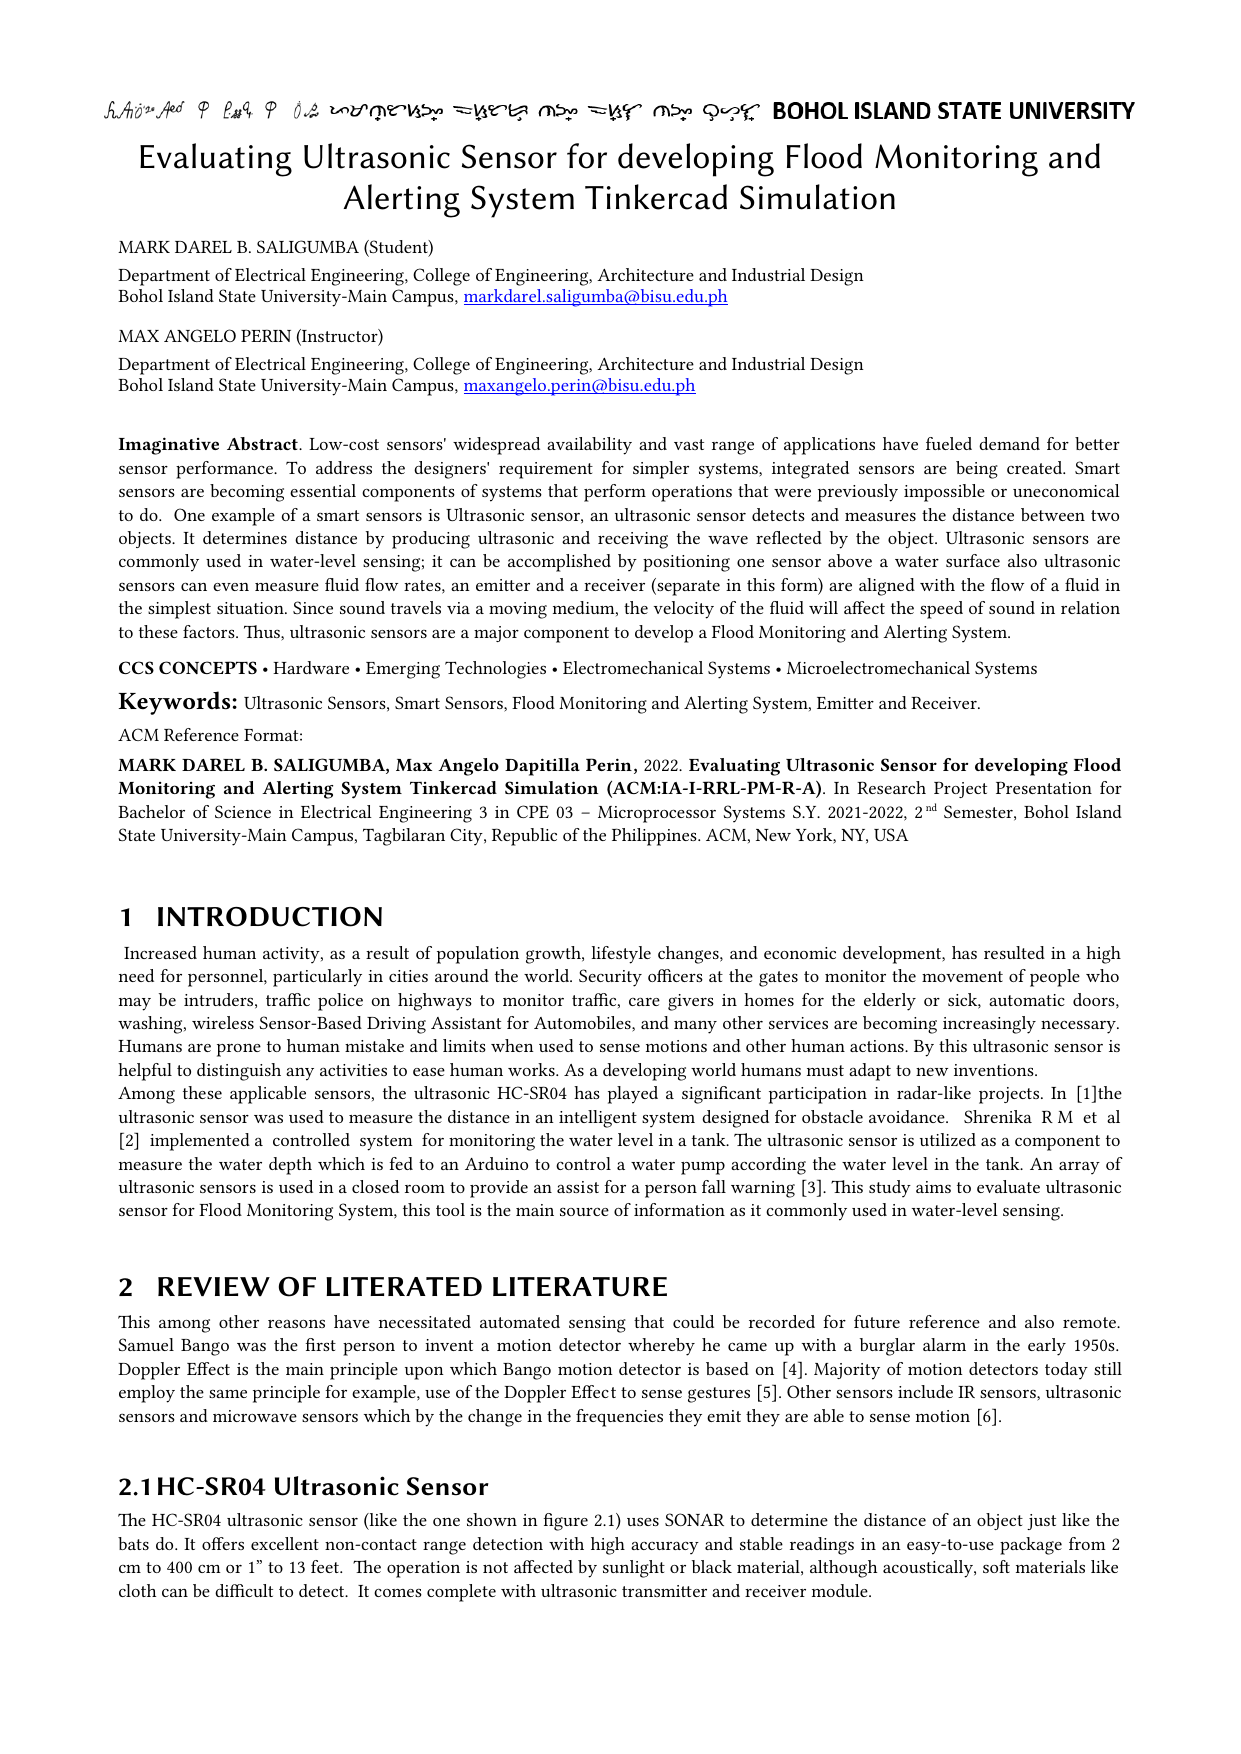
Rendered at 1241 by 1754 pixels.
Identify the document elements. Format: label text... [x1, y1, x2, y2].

text Keywords: Ultrasonic Sensors, Smart Sensors, Flood Monitoring and Alerting System, Emitter and Receiver. [118, 687, 1122, 716]
text The HC-SR04 ultrasonic sensor (like the one shown in figure 2.1) uses SONAR to determine the distance of an object just like the bats do. It offers excellent non-contact range detection with high accuracy and stable readings in an easy-to-use package from 2 cm to 400 cm or 1” to 13 feet. The operation is not affected by sunlight or black material, although acoustically, soft materials like cloth can be difficult to detect. It comes complete with ultrasonic transmitter and receiver module. [118, 1510, 1122, 1602]
text Department of Electrical Engineering, College of Engineering, Architecture and Industrial Design [118, 264, 1122, 286]
text ACM Reference Format: [118, 725, 1122, 746]
text Imaginative Abstract. Low-cost sensors' widespread availability and vast range of applications have fueled demand for better sensor performance. To address the designers' requirement for simpler systems, integrated sensors are being created. Smart sensors are becoming essential components of systems that perform operations that were previously impossible or uneconomical to do. One example of a smart sensors is Ultrasonic sensor, an ultrasonic sensor detects and measures the distance between two objects. It determines distance by producing ultrasonic and receiving the wave reflected by the object. Ultrasonic sensors are commonly used in water-level sensing; it can be accomplished by positioning one sensor above a water surface also ultrasonic sensors can even measure fluid flow rates, an emitter and a receiver (separate in this form) are aligned with the flow of a fluid in the simplest situation. Since sound travels via a moving medium, the velocity of the fluid will affect the speed of sound in relation to these factors. Thus, ultrasonic sensors are a major component to develop a Flood Monitoring and Alerting System. [118, 434, 1122, 643]
text Bohol Island State University-Main Campus, maxangelo.perin@bisu.edu.ph [118, 374, 1122, 396]
text MARK DAREL B. SALIGUMBA, Max Angelo Dapitilla Perin, 2022. Evaluating Ultrasonic Sensor for developing Flood Monitoring and Alerting System Tinkercad Simulation (ACM:IA-I-RRL-PM-R-A). In Research Project Presentation for Bachelor of Science in Electrical Engineering 3 in CPE 03 – Microprocessor Systems S.Y. 2021-2022, 2nd Semester, Bohol Island State University-Main Campus, Tagbilaran City, Republic of the Philippines. ACM, New York, NY, USA [118, 754, 1122, 846]
text MARK DAREL B. SALIGUMBA (Student) [118, 237, 1122, 258]
text CCS CONCEPTS • Hardware • Emerging Technologies • Electromechanical Systems • Microelectromechanical Systems [118, 657, 1122, 679]
text Department of Electrical Engineering, College of Engineering, Architecture and Industrial Design [118, 353, 1122, 374]
text Among these applicable sensors, the ultrasonic HC-SR04 has played a significant participation in radar-like projects. Inthe ultrasonic sensor was used to measure the distance in an intelligent system designed for obstacle avoidance. Shrenika R M et al implemented a controlled system for monitoring the water level in a tank. The ultrasonic sensor is utilized as a component to measure the water depth which is fed to an Arduino to control a water pump according the water level in the tank. An array of ultrasonic sensors is used in a closed room to provide an assist for a person fall warning . This study aims to evaluate ultrasonic sensor for Flood Monitoring System, this tool is the main source of information as it commonly used in water-level sensing. [118, 1083, 1122, 1221]
text REVIEW OF LITERATED LITERATURE [118, 1270, 1122, 1303]
title Evaluating Ultrasonic Sensor for developing Flood Monitoring and Alerting System Tinkercad Simulation [118, 137, 1122, 218]
text MAX ANGELO PERIN (Instructor) [118, 326, 1122, 347]
text HC-SR04 Ultrasonic Sensor [118, 1471, 1122, 1502]
text Bohol Island State University-Main Campus, markdarel.saligumba@bisu.edu.ph [118, 286, 1122, 307]
text This among other reasons have necessitated automated sensing that could be recorded for future reference and also remote. Samuel Bango was the first person to invent a motion detector whereby he came up with a burglar alarm in the early 1950s. Doppler Effect is the main principle upon which Bango motion detector is based on . Majority of motion detectors today still employ the same principle for example, use of the Doppler Effect to sense gestures . Other sensors include IR sensors, ultrasonic sensors and microwave sensors which by the change in the frequencies they emit they are able to sense motion . [118, 1311, 1122, 1427]
text INTRODUCTION [118, 901, 1122, 934]
text Increased human activity, as a result of population growth, lifestyle changes, and economic development, has resulted in a high need for personnel, particularly in cities around the world. Security officers at the gates to monitor the movement of people who may be intruders, traffic police on highways to monitor traffic, care givers in homes for the elderly or sick, automatic doors, washing, wireless Sensor-Based Driving Assistant for Automobiles, and many other services are becoming increasingly necessary. Humans are prone to human mistake and limits when used to sense motions and other human actions. By this ultrasonic sensor is helpful to distinguish any activities to ease human works. As a developing world humans must adapt to new inventions. [118, 942, 1122, 1081]
picture [93, 94, 1142, 125]
